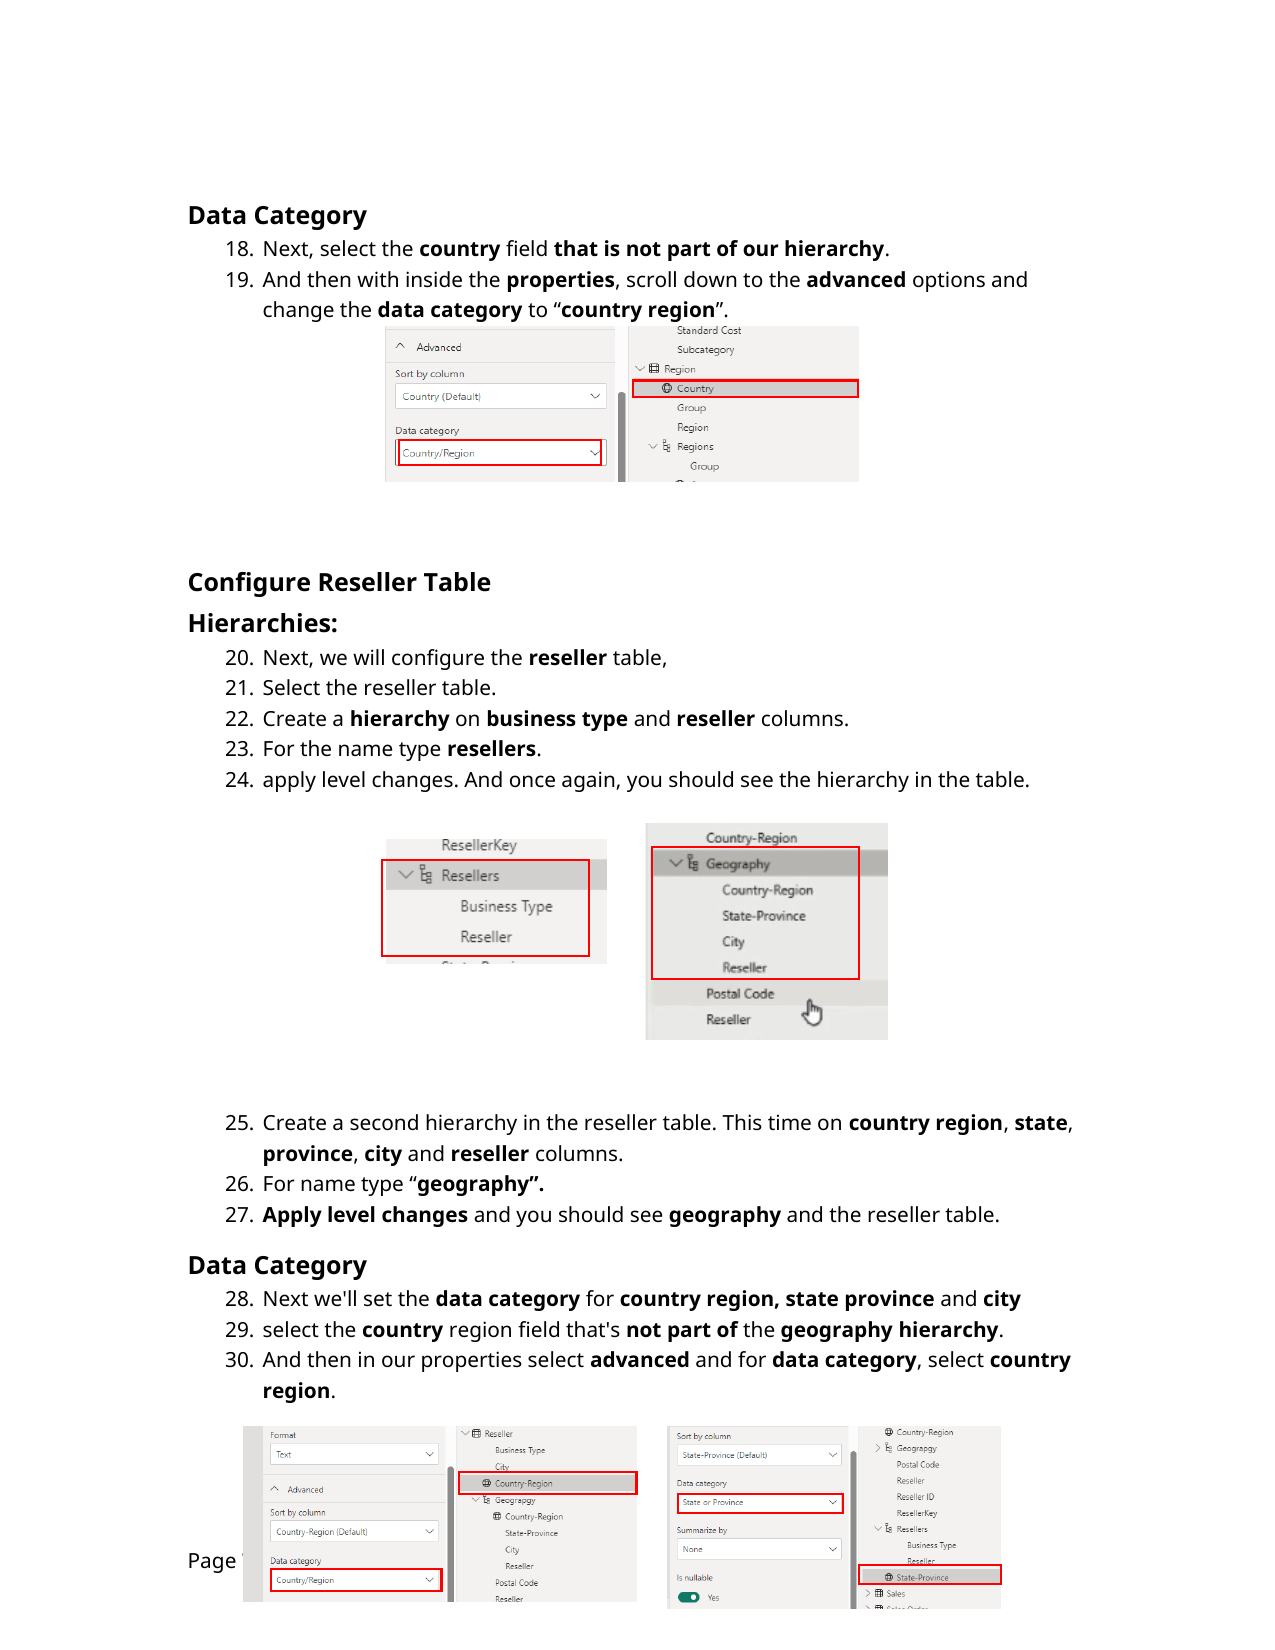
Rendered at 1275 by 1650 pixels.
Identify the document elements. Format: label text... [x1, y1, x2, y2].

list Next, we will configure the reseller table, [225, 643, 1087, 671]
list apply level changes. And once again, you should see the hierarchy in the table. [225, 765, 1087, 793]
picture [460, 1473, 635, 1493]
list Create a second hierarchy in the reseller table. This time on country region, state, province, city and reseller columns. [225, 1108, 1087, 1167]
list Select the reseller table. [225, 673, 1087, 702]
picture [386, 861, 588, 955]
list Apply level changes and you should see geography and the reseller table. [225, 1200, 1087, 1229]
picture [634, 382, 857, 396]
subtitle Hierarchies: [187, 606, 1087, 640]
subtitle Data Category [187, 197, 1087, 231]
list For name type “geography”. [225, 1169, 1087, 1198]
picture [860, 1566, 1000, 1583]
list Next, select the country field that is not part of our hierarchy. [225, 234, 1087, 262]
picture [243, 1426, 637, 1602]
picture [667, 1426, 1001, 1609]
picture [386, 839, 607, 964]
list For the name type resellers. [225, 734, 1087, 763]
subtitle Configure Reseller Table [187, 565, 1087, 599]
list And then with inside the properties, scroll down to the advanced options and change the data category to “country region”. [225, 265, 1087, 324]
list select the country region field that's not part of the geography hierarchy. [225, 1315, 1087, 1343]
list And then in our properties select advanced and for data category, select country region. [225, 1346, 1087, 1404]
subtitle Data Category [187, 1247, 1087, 1282]
picture [645, 823, 888, 1040]
list Create a hierarchy on business type and reseller columns. [225, 704, 1087, 732]
picture [385, 326, 859, 482]
list Next we'll set the data category for country region, state province and city [225, 1284, 1087, 1313]
